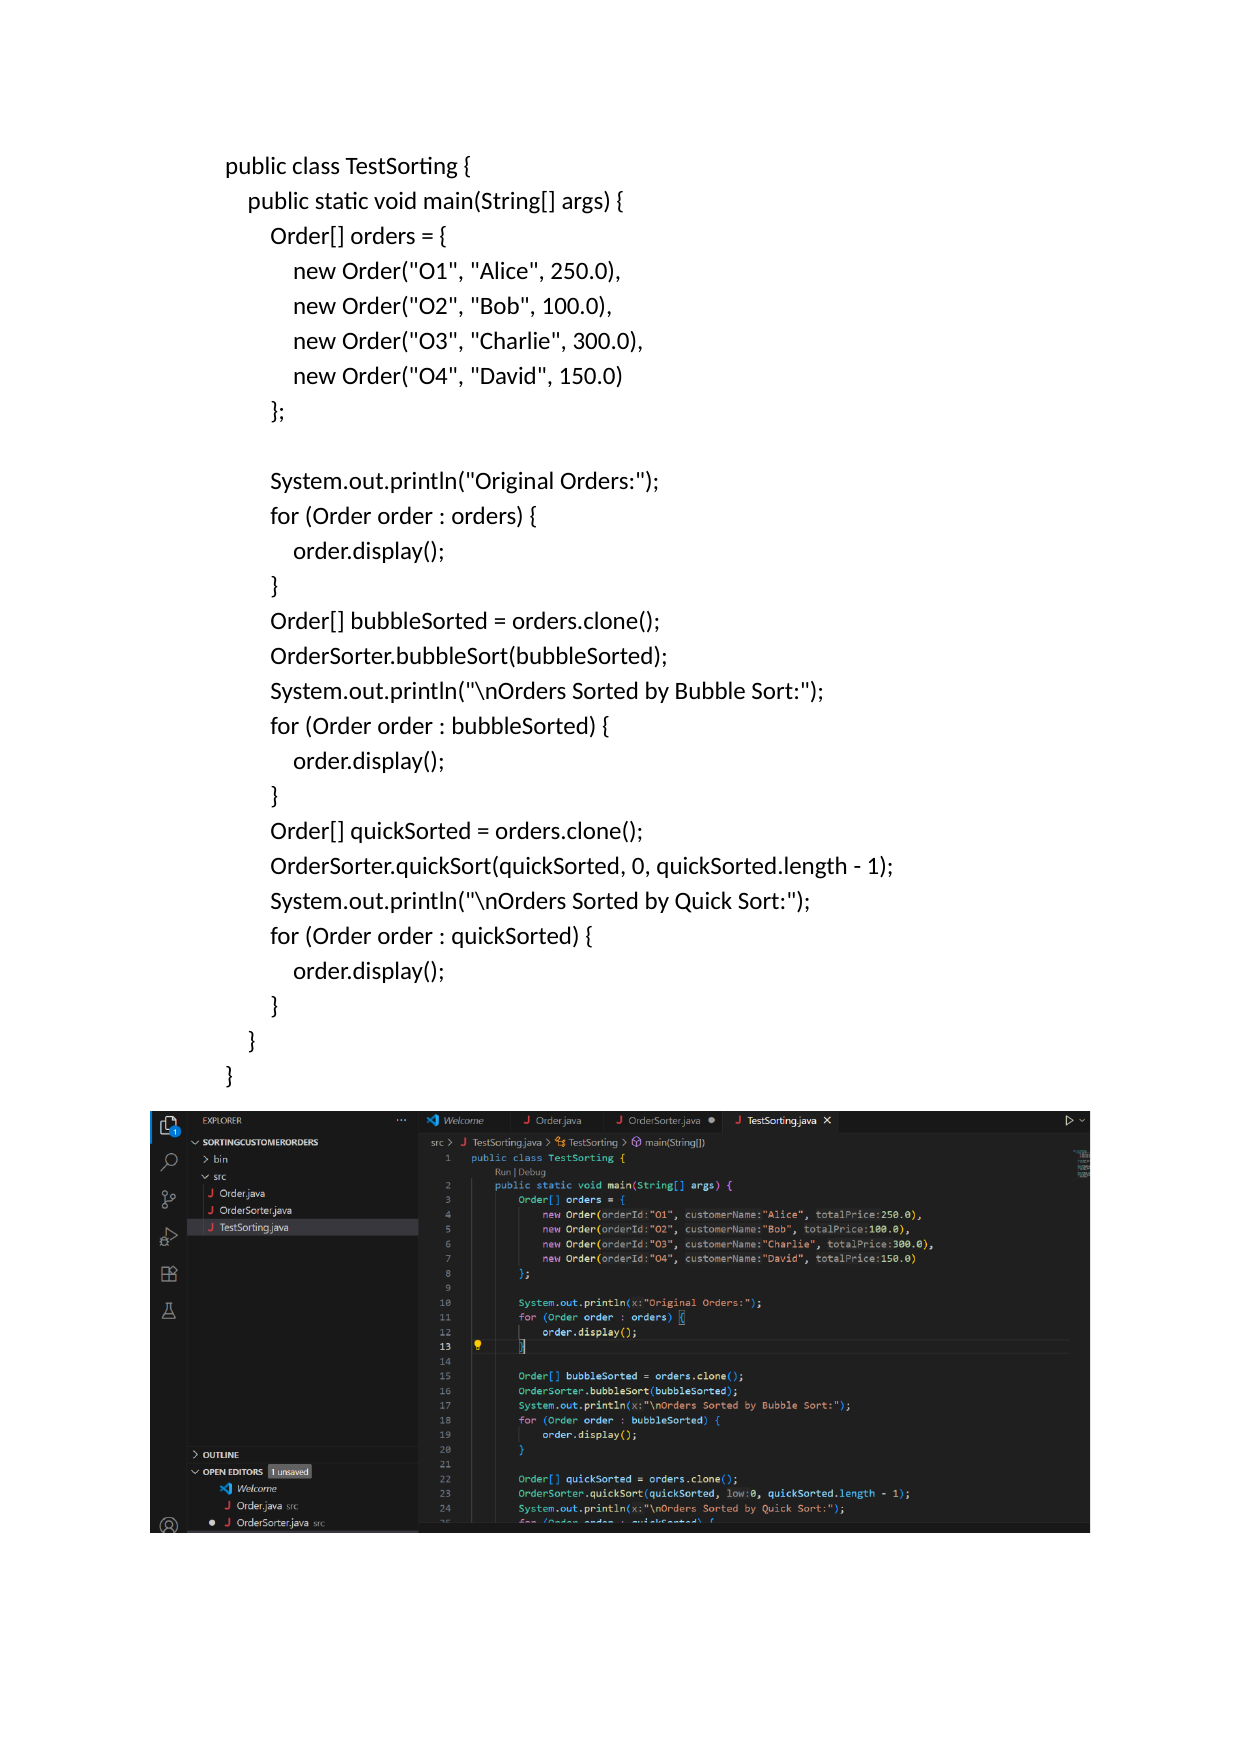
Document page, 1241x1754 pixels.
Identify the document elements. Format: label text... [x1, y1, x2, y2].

list order.display(); [225, 745, 1090, 776]
list OrderSorter.quickSort(quickSorted, 0, quickSorted.length - 1); [225, 850, 1090, 881]
list for (Order order : orders) { [225, 500, 1090, 531]
list } [225, 570, 1090, 601]
list System.out.println("Original Orders:"); [225, 465, 1090, 496]
list for (Order order : quickSorted) { [225, 920, 1090, 951]
list }; [225, 395, 1090, 426]
list Order[] bubbleSorted = orders.clone(); [225, 605, 1090, 636]
list new Order("O3", "Charlie", 300.0), [225, 325, 1090, 356]
list public class TestSorting { [225, 150, 1090, 181]
list new Order("O2", "Bob", 100.0), [225, 290, 1090, 321]
list OrderSorter.bubbleSort(bubbleSorted); [225, 640, 1090, 671]
list Order[] quickSorted = orders.clone(); [225, 815, 1090, 846]
list order.display(); [225, 955, 1090, 986]
list } [225, 990, 1090, 1021]
list new Order("O1", "Alice", 250.0), [225, 255, 1090, 286]
list for (Order order : bubbleSorted) { [225, 710, 1090, 741]
list System.out.println("\nOrders Sorted by Quick Sort:"); [225, 885, 1090, 916]
list } [225, 780, 1090, 811]
list Order[] orders = { [225, 220, 1090, 251]
list new Order("O4", "David", 150.0) [225, 360, 1090, 391]
list } [225, 1025, 1090, 1056]
picture [150, 1111, 1091, 1533]
list order.display(); [225, 535, 1090, 566]
list public static void main(String[] args) { [225, 185, 1090, 216]
list System.out.println("\nOrders Sorted by Bubble Sort:"); [225, 675, 1090, 706]
list } [225, 1060, 1090, 1091]
